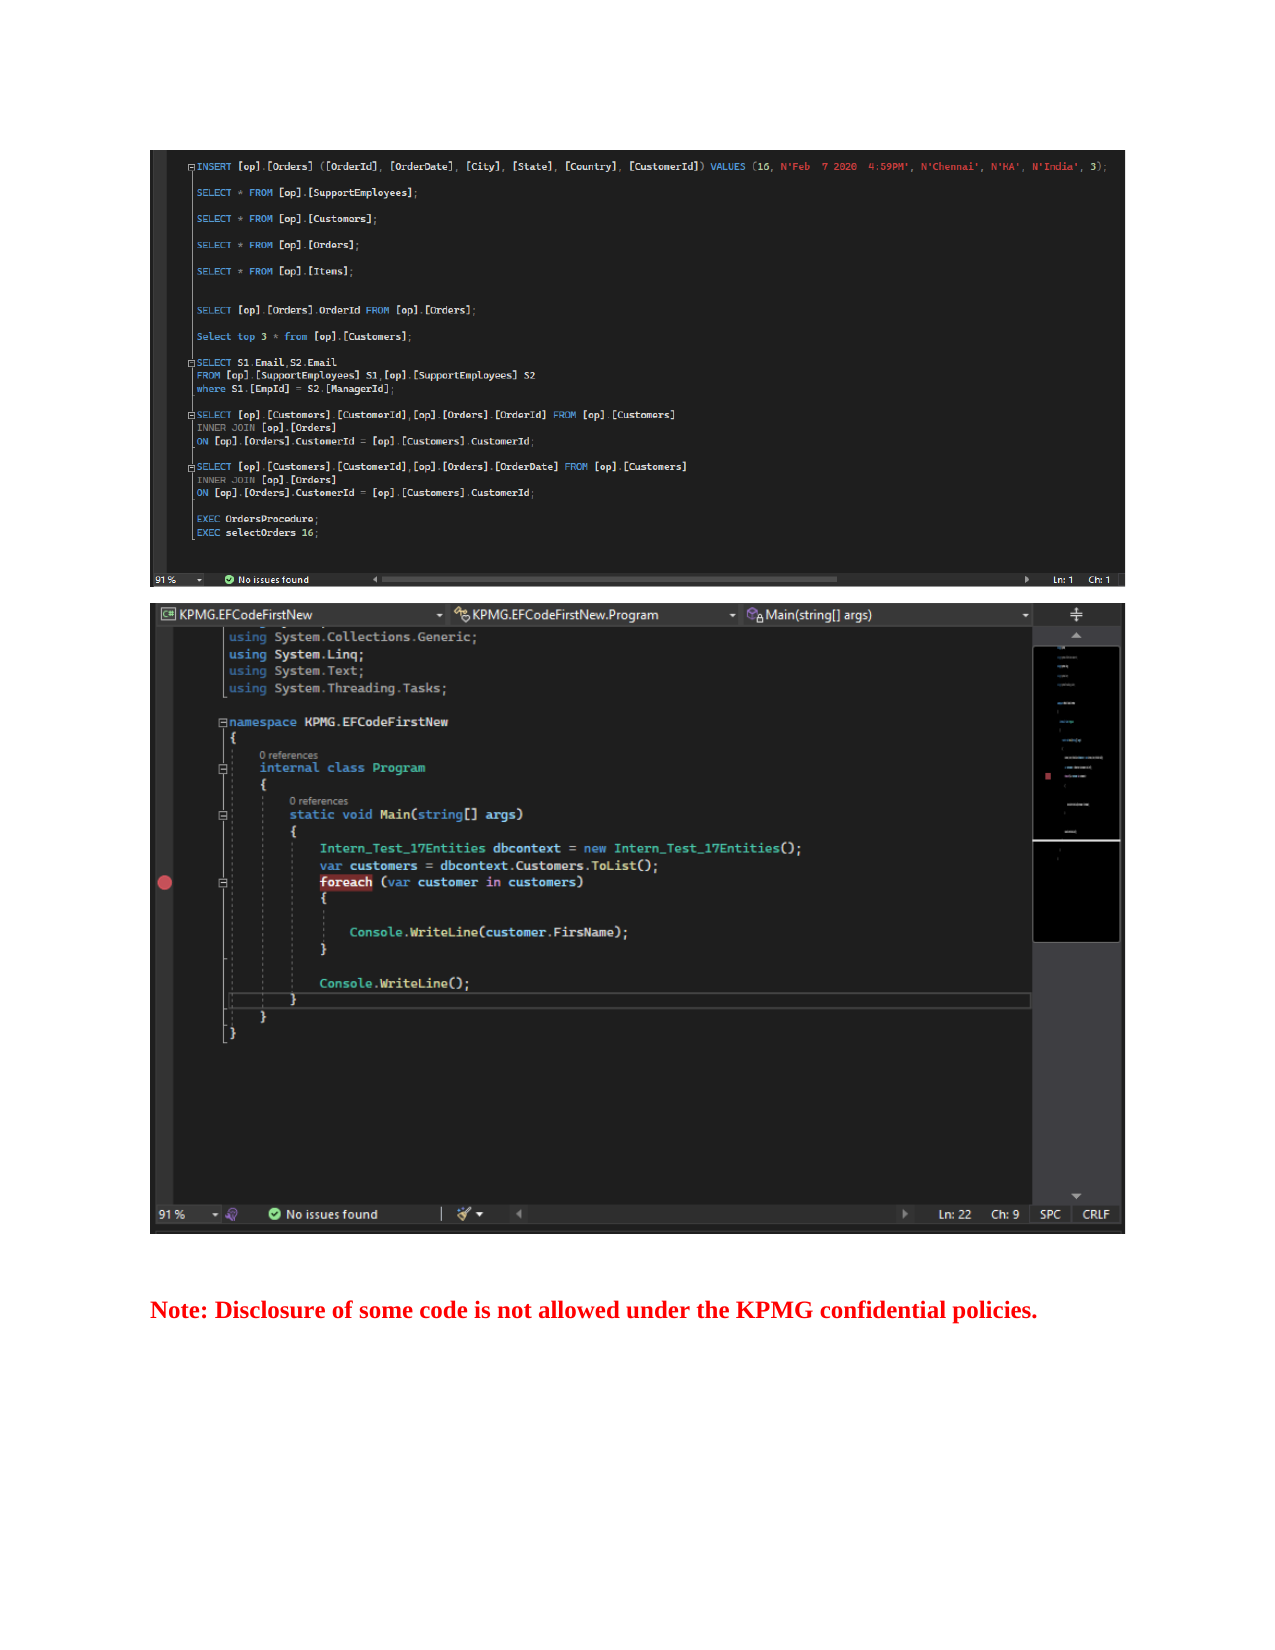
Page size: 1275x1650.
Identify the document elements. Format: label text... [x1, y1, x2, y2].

picture [150, 603, 1125, 1234]
picture [150, 150, 1125, 587]
text Note: Disclosure of some code is not allowed under the KPMG confidential policies. [150, 1295, 1125, 1324]
